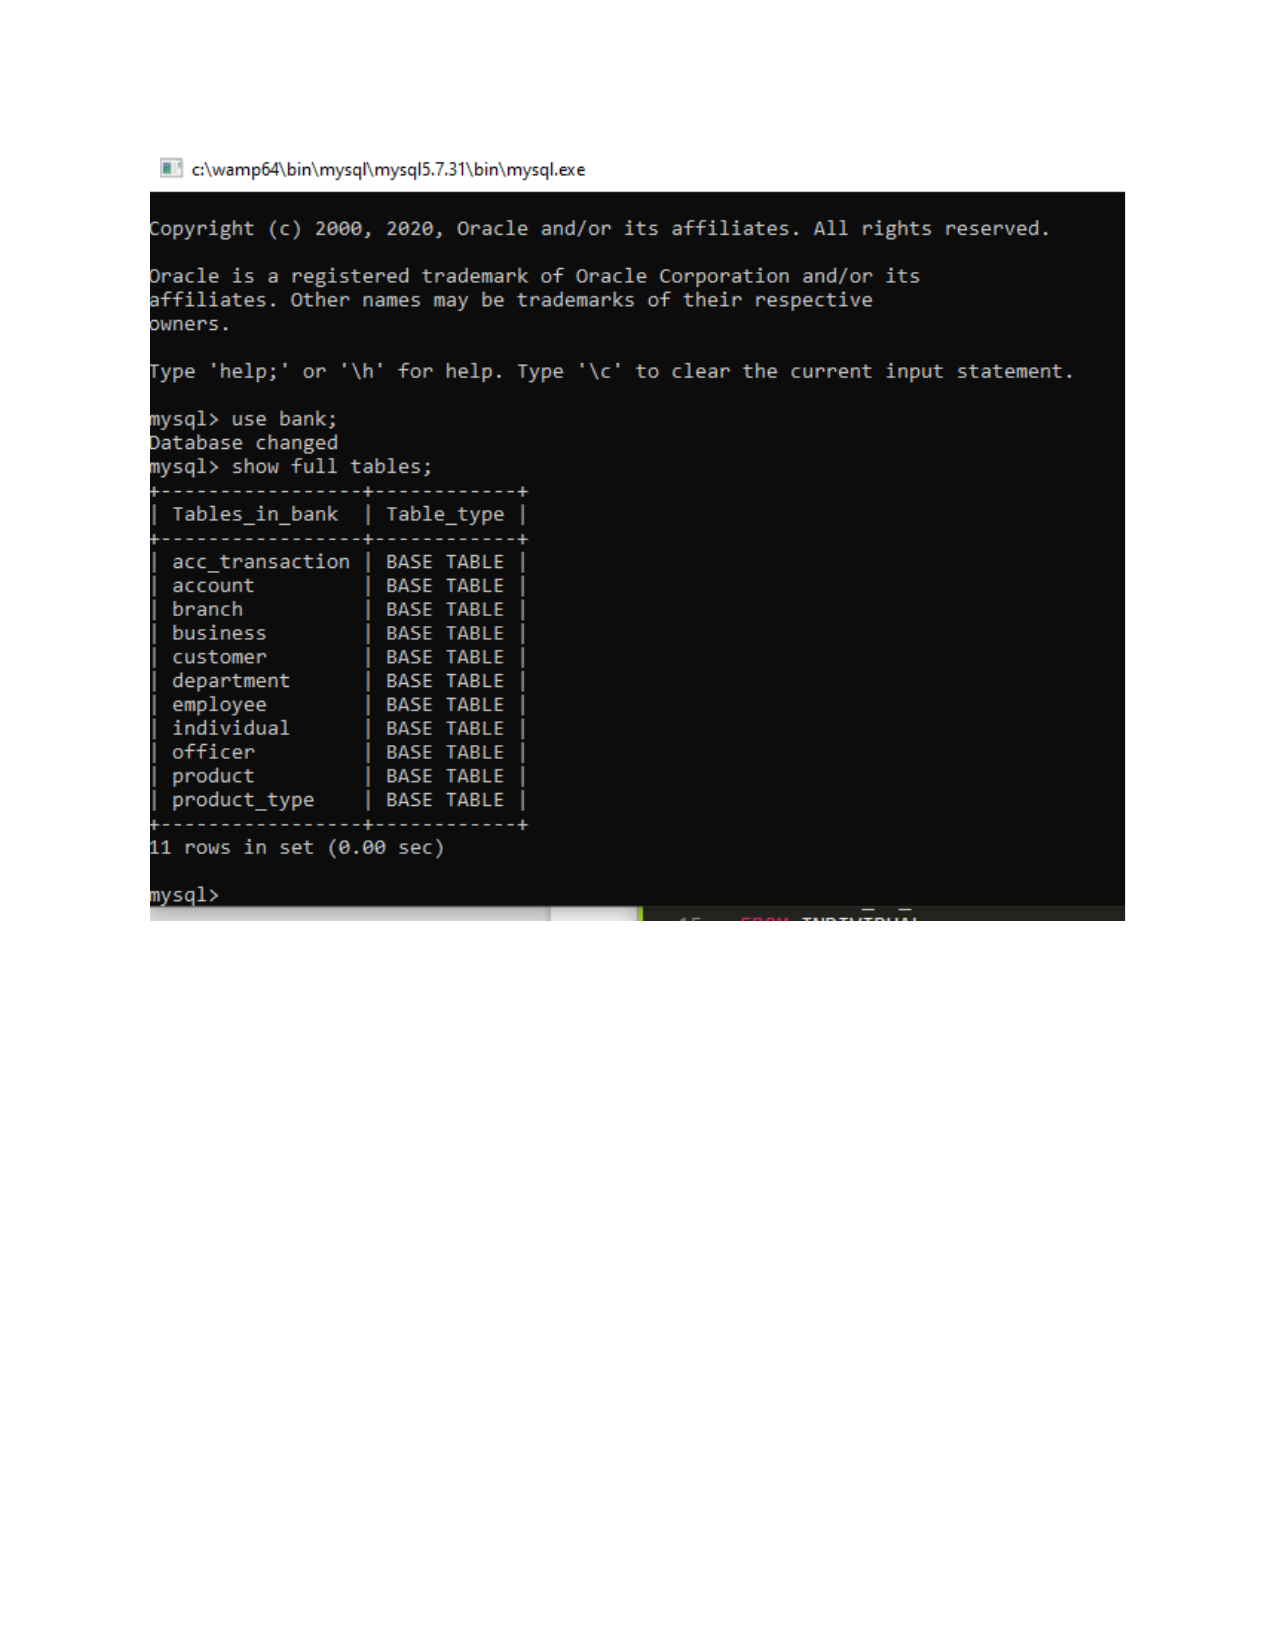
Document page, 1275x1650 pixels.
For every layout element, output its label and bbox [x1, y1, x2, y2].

picture [150, 150, 1125, 921]
